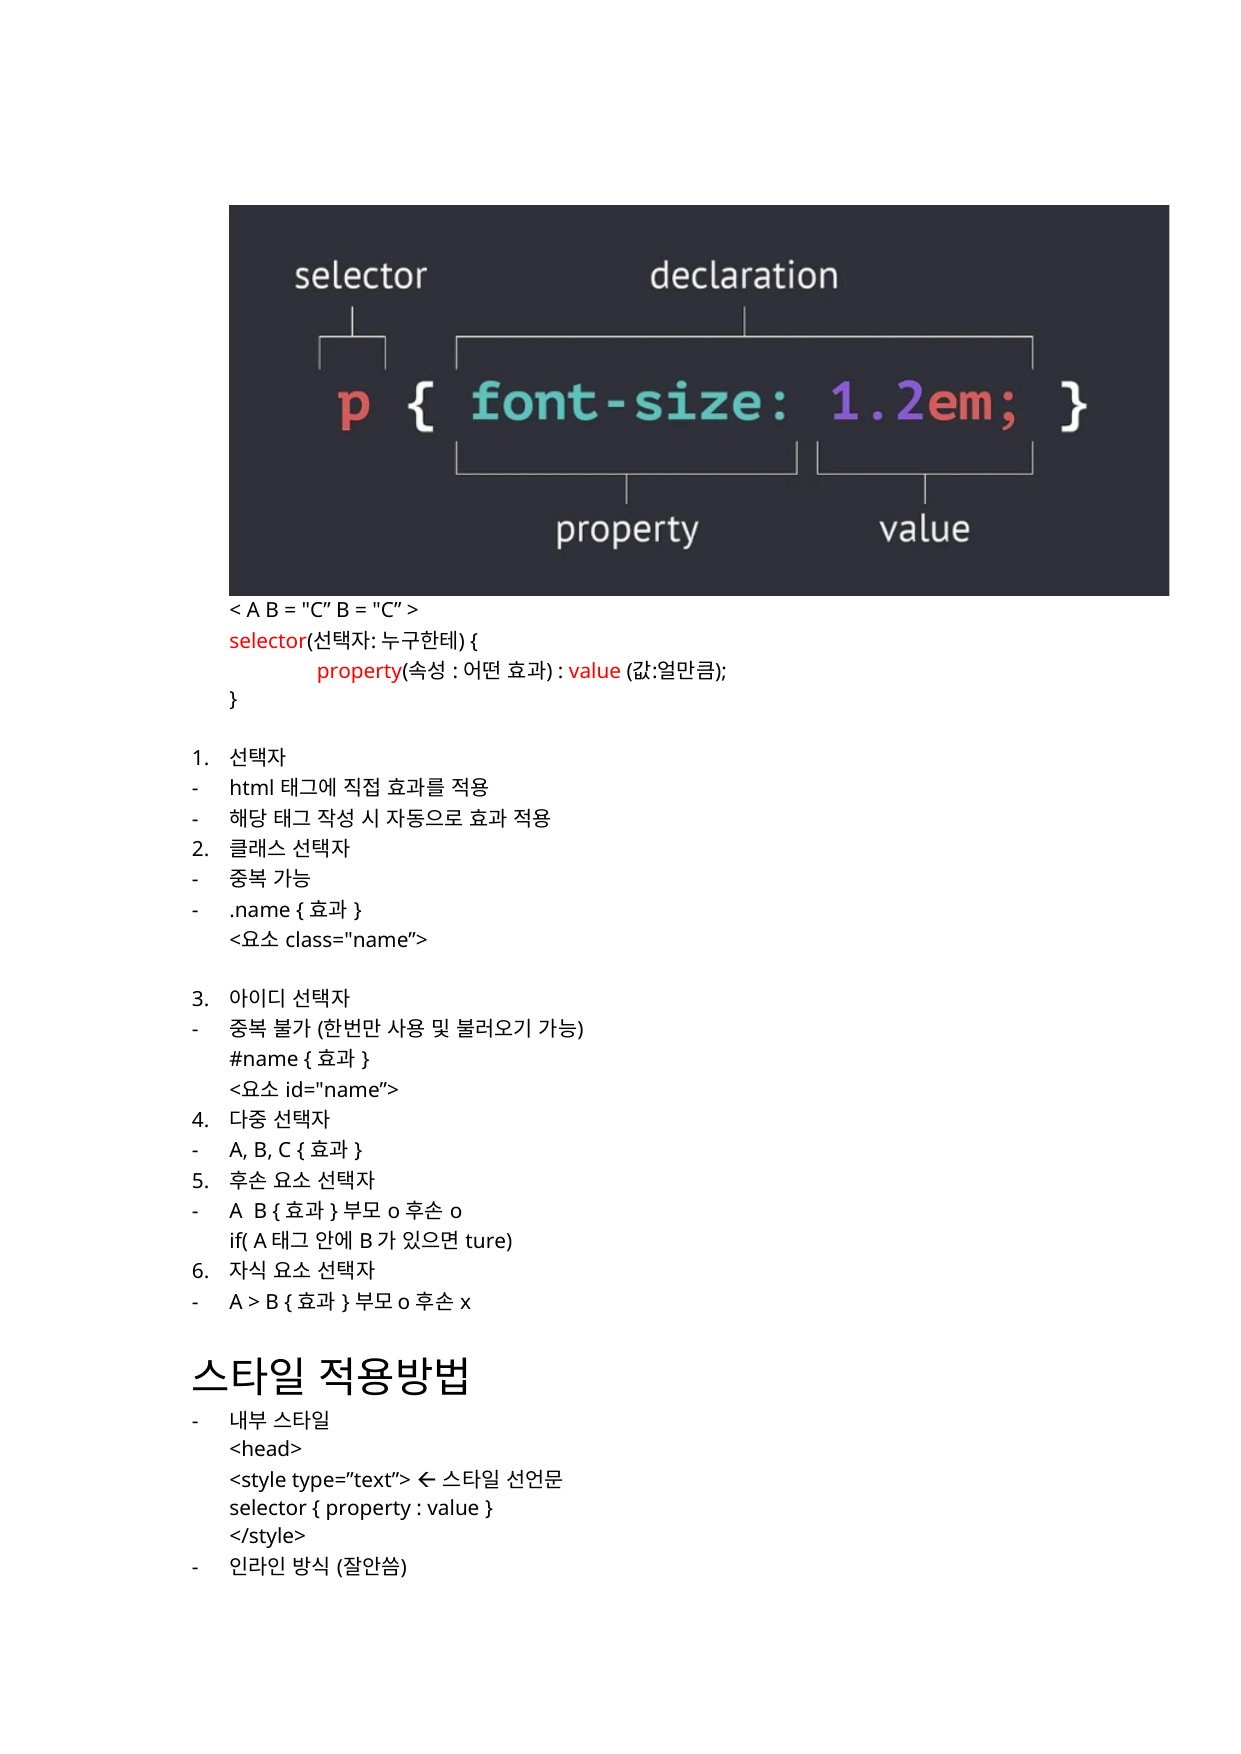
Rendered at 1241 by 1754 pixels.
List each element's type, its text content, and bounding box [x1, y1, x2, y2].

list 자식 요소 선택자 [192, 1255, 1090, 1285]
list selector { property : value } [229, 1493, 1090, 1522]
list 중복 가능 [192, 863, 1090, 893]
text selector(선택자: 누구한테) { [229, 624, 1090, 654]
list 다중 선택자 [192, 1103, 1090, 1133]
text 스타일 적용방법 [192, 1344, 1090, 1404]
picture [229, 205, 1170, 596]
text } [229, 684, 1090, 713]
text <요소 id="name”> [229, 1073, 1090, 1103]
list 중복 불가 (한번만 사용 및 불러오기 가능) [192, 1012, 1090, 1043]
list <요소 class="name”> [229, 923, 1090, 953]
list html 태그에 직접 효과를 적용 [192, 772, 1090, 802]
list <head> [229, 1434, 1090, 1463]
list </style> [229, 1522, 1090, 1550]
list if( A태그 안에 B가 있으면 ture) [229, 1224, 1090, 1255]
list 선택자 [192, 741, 1090, 772]
list A, B, C { 효과 } [192, 1133, 1090, 1164]
list A > B { 효과 } 부모o 후손 x [192, 1285, 1090, 1315]
list 클래스 선택자 [192, 832, 1090, 863]
list A B { 효과 } 부모 o 후손 o [192, 1194, 1090, 1224]
list 해당 태그 작성 시 자동으로 효과 적용 [192, 802, 1090, 832]
list .name { 효과 } [192, 893, 1090, 923]
text < A B = "C” B = "C” > [229, 596, 1090, 624]
text property(속성 : 어떤 효과) : value (값:얼만큼); [229, 654, 1090, 684]
list 인라인 방식 (잘안씀) [192, 1550, 1090, 1580]
list 아이디 선택자 [192, 982, 1090, 1012]
list 내부 스타일 [192, 1404, 1090, 1434]
list 후손 요소 선택자 [192, 1164, 1090, 1194]
list <style type=”text”> 스타일 선언문 [229, 1463, 1090, 1493]
text #name { 효과 } [229, 1043, 1090, 1073]
